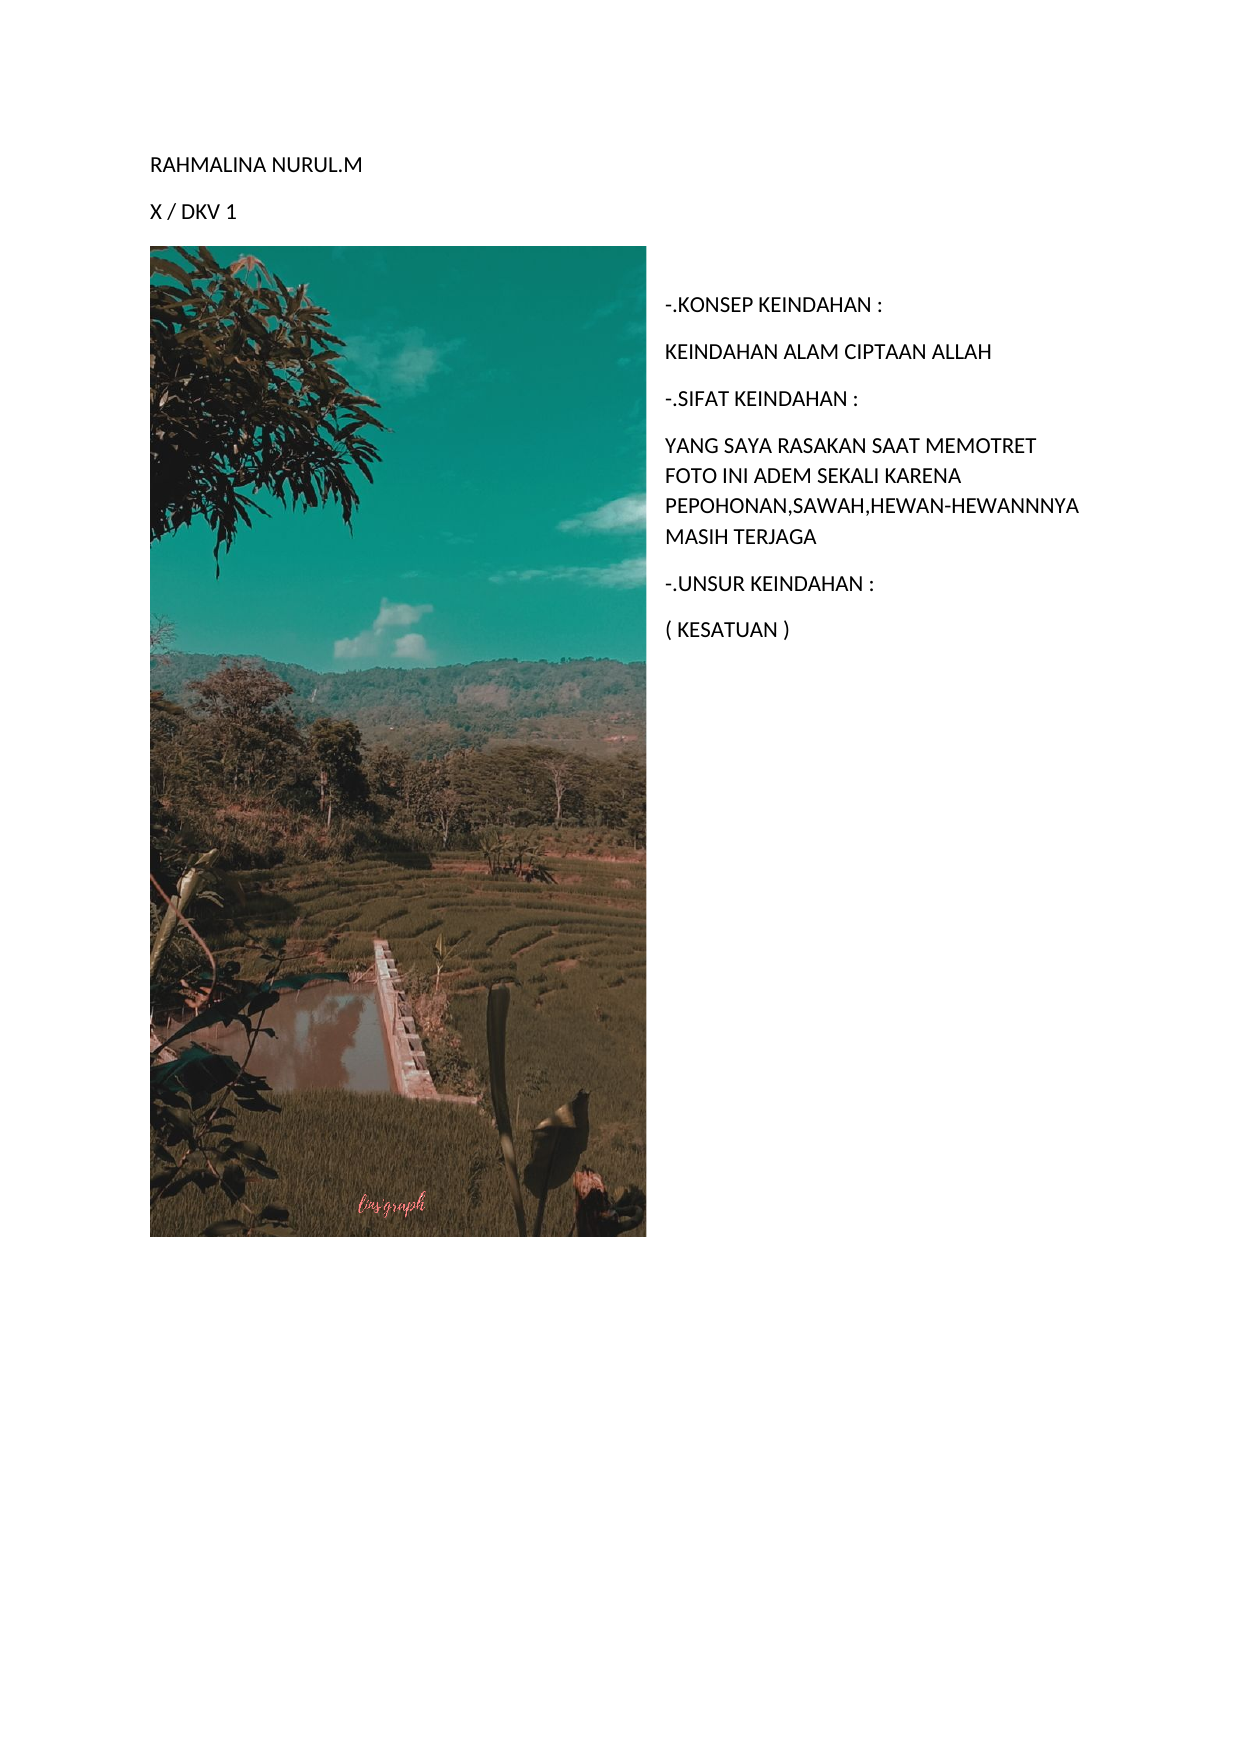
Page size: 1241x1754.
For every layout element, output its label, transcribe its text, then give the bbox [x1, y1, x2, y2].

text YANG SAYA RASAKAN SAAT MEMOTRET FOTO INI ADEM SEKALI KARENA PEPOHONAN,SAWAH,HEWAN-HEWANNNYA MASIH TERJAGA [647, 431, 1090, 550]
text ( KESATUAN ) [647, 616, 1090, 644]
text -.UNSUR KEINDAHAN : [647, 569, 1090, 597]
picture [150, 246, 647, 1257]
text -.SIFAT KEINDAHAN : [647, 384, 1090, 412]
text RAHMALINA NURUL.M [150, 150, 1090, 178]
text X / DKV 1 [150, 197, 1090, 225]
text -.KONSEP KEINDAHAN : [647, 291, 1090, 319]
text KEINDAHAN ALAM CIPTAAN ALLAH [647, 337, 1090, 366]
